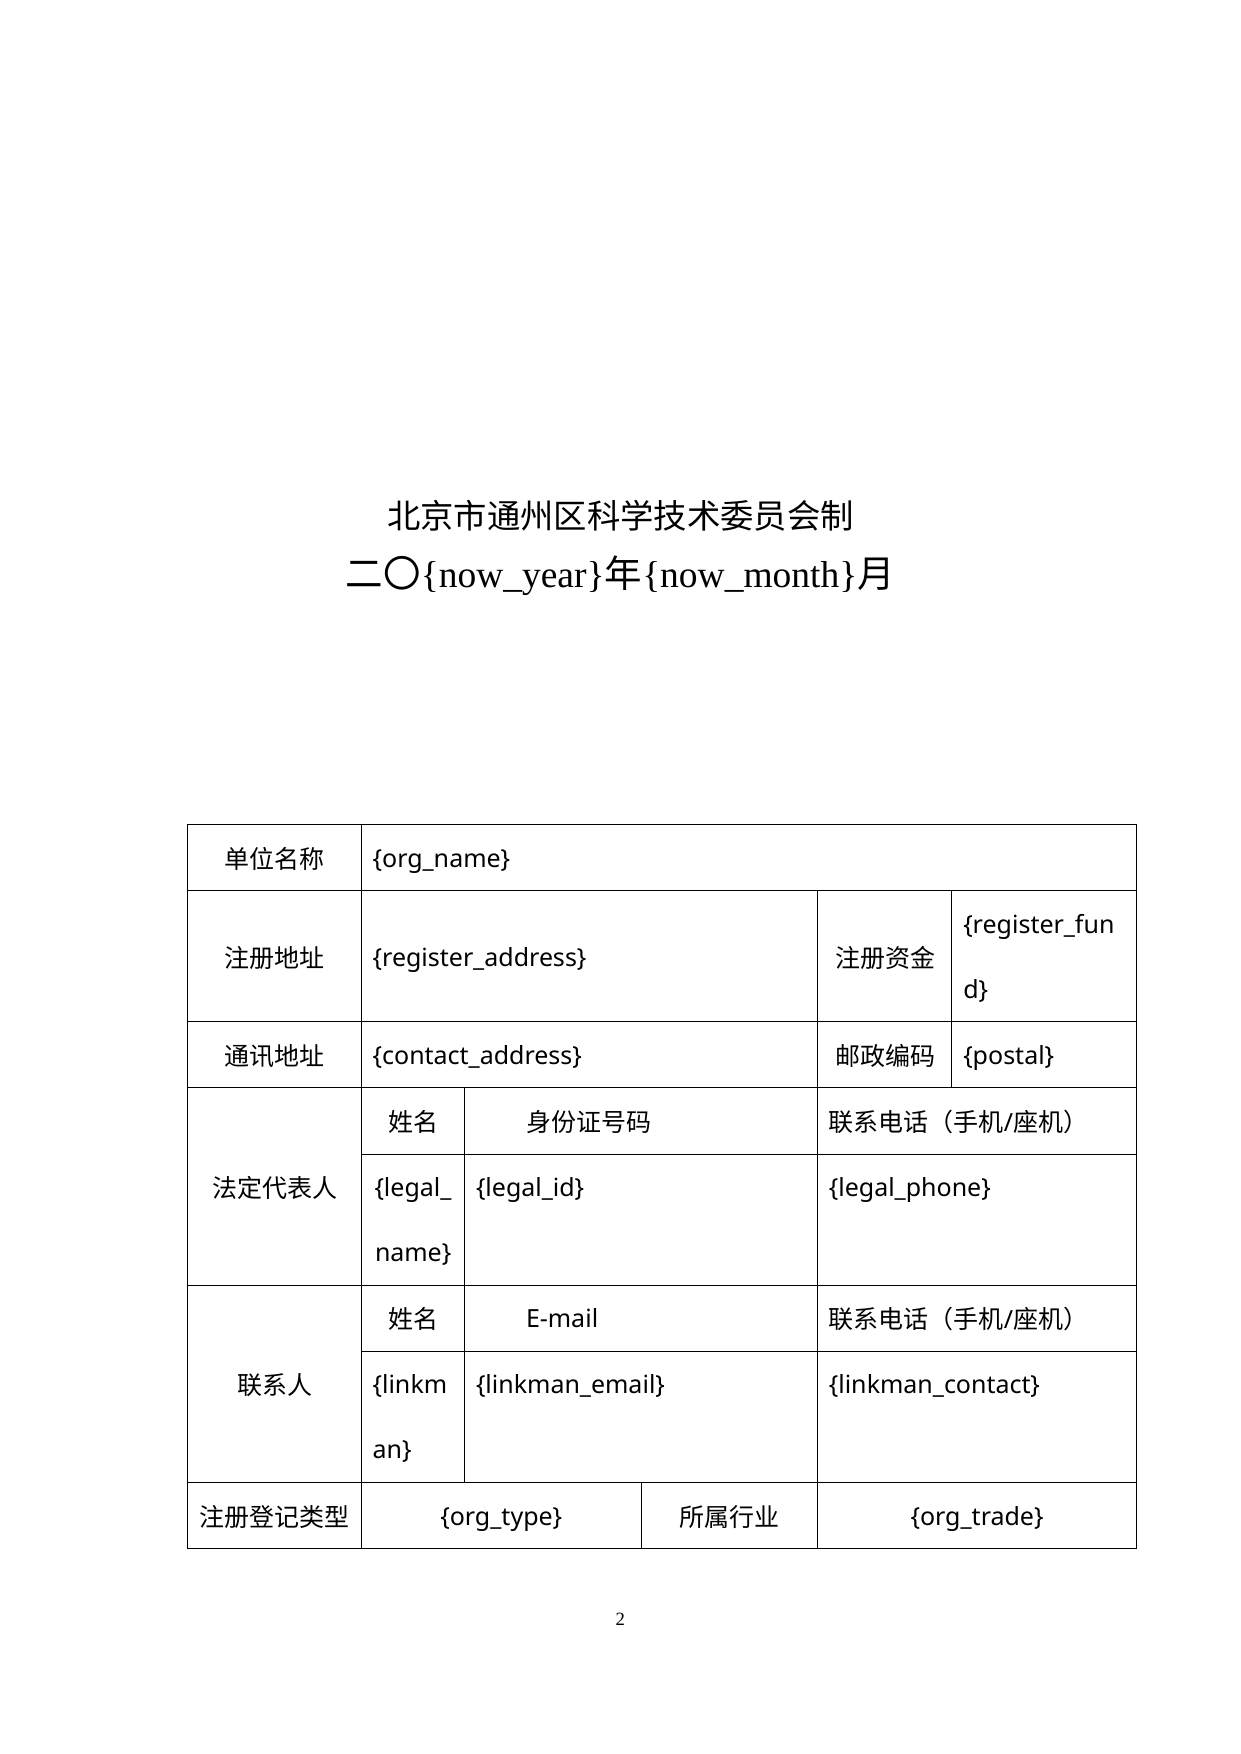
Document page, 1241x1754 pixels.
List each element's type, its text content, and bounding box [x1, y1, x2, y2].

table_cell {postal} [952, 1022, 1136, 1087]
table_header {org_name} [362, 825, 1136, 890]
table_cell {contact_address} [362, 1022, 817, 1087]
table_cell 法定代表人 [188, 1088, 361, 1284]
table_cell 注册地址 [188, 891, 361, 1021]
table_cell 联系电话（手机/座机） [818, 1088, 1136, 1153]
table_cell {legal_phone} [818, 1155, 1136, 1284]
table_cell {linkman} [362, 1352, 464, 1482]
table_cell {linkman_contact} [818, 1352, 1136, 1482]
table_cell {legal_name} [362, 1155, 464, 1284]
table_cell 邮政编码 [818, 1022, 951, 1087]
table_cell 姓名 [362, 1088, 464, 1153]
table_cell 通讯地址 [188, 1022, 361, 1087]
table_header 单位名称 [188, 825, 361, 890]
table_cell {register_fund} [952, 891, 1136, 1021]
table_cell 注册登记类型 [188, 1483, 361, 1548]
table_cell {legal_id} [465, 1155, 817, 1284]
table_cell 姓名 [362, 1286, 464, 1351]
table_cell {linkman_email} [465, 1352, 817, 1482]
table_cell 联系电话（手机/座机） [818, 1286, 1136, 1351]
text 北京市通州区科学技术委员会制 [187, 487, 1053, 539]
table_cell {org_type} [362, 1483, 641, 1548]
table_cell 身份证号码 [465, 1088, 817, 1153]
table_cell {org_trade} [818, 1483, 1136, 1548]
table_cell 注册资金 [818, 891, 951, 1021]
table_cell 联系人 [188, 1286, 361, 1482]
table_cell E-mail [465, 1286, 817, 1351]
table_cell {register_address} [362, 891, 817, 1021]
text 二〇{now_year}年{now_month}月 [187, 539, 1053, 604]
table_cell 所属行业 [642, 1483, 817, 1548]
